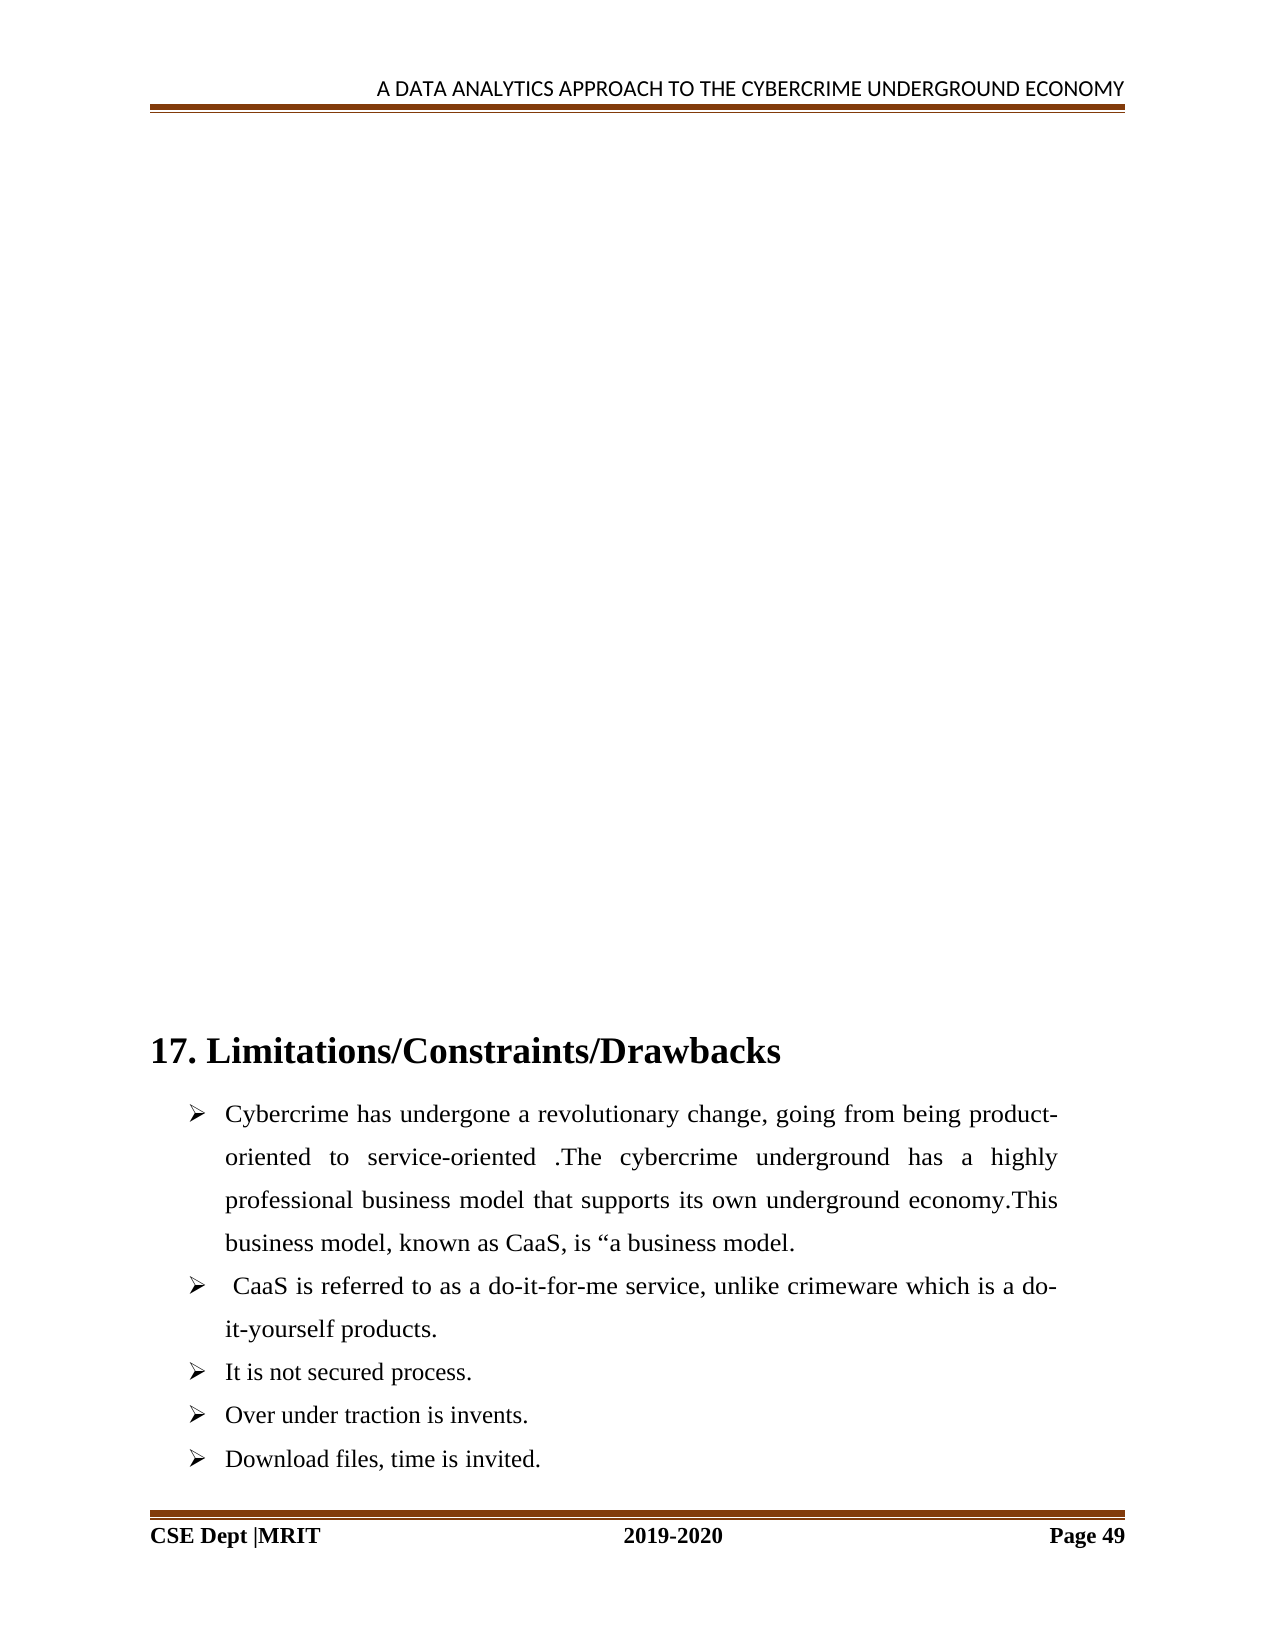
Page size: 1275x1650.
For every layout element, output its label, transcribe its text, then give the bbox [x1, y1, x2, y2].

list Cybercrime has undergone a revolutionary change, going from being product-oriented to service-oriented .The cybercrime underground has a highly professional business model that supports its own underground economy.This business model, known as CaaS, is “a business model. [187, 1099, 1059, 1257]
list It is not secured process. [187, 1357, 1059, 1386]
list Download files, time is invited. [187, 1444, 1059, 1472]
text 17. Limitations/Constraints/Drawbacks [150, 1028, 1125, 1071]
list CaaS is referred to as a do-it-for-me service, unlike crimeware which is a do-it-yourself products. [187, 1271, 1059, 1343]
list Over under traction is invents. [187, 1401, 1059, 1429]
